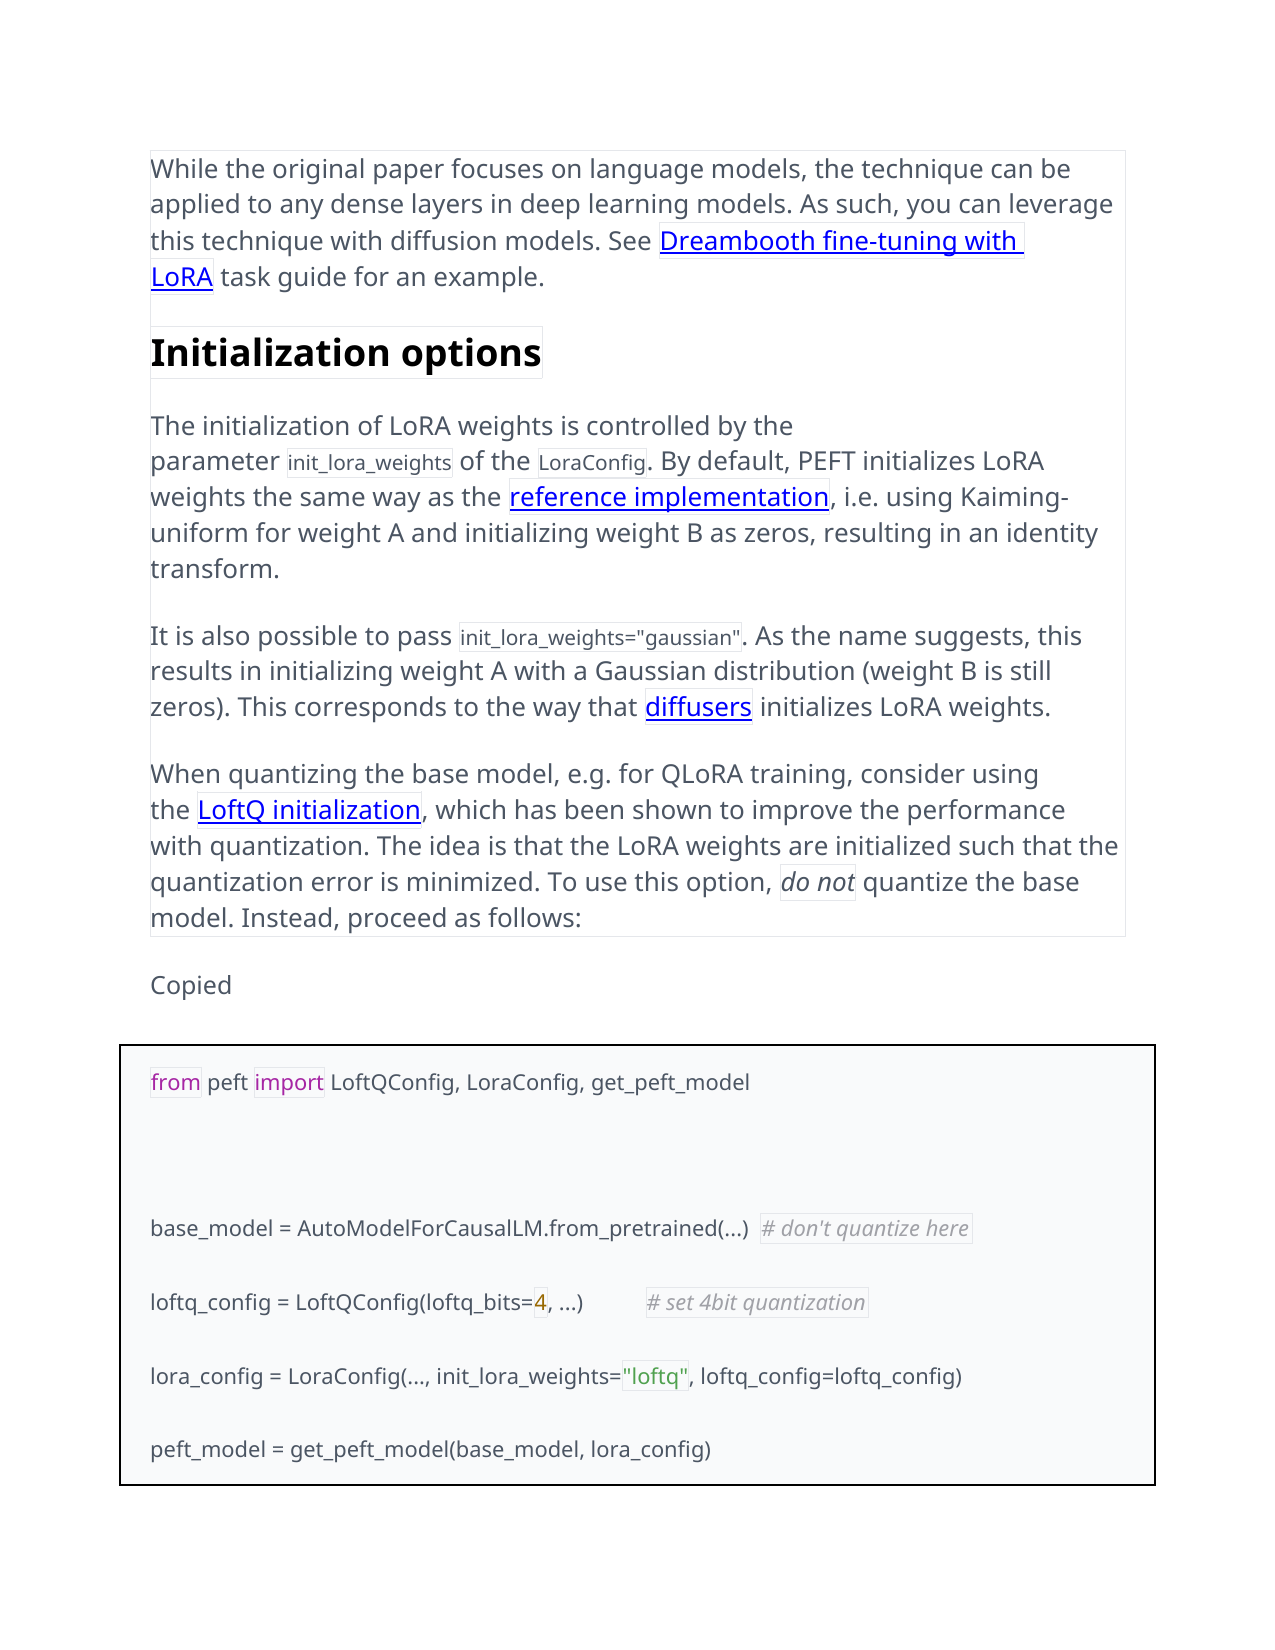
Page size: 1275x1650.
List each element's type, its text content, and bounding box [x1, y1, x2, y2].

text from peft import LoftQConfig, LoraConfig, get_peft_model [121, 1046, 1154, 1097]
text lora_config = LoraConfig(..., init_lora_weights="loftq", loftq_config=loftq_config) [121, 1338, 1154, 1391]
text Initialization options [151, 325, 1125, 378]
text loftq_config = LoftQConfig(loftq_bits=4, ...) # set 4bit quantization [121, 1264, 1154, 1317]
text The initialization of LoRA weights is controlled by the parameter init_lora_weights of the LoraConfig. By default, PEFT initializes LoRA weights the same way as the reference implementation, i.e. using Kaiming-uniform for weight A and initializing weight B as zeros, resulting in an identity transform. [151, 407, 1125, 586]
text While the original paper focuses on language models, the technique can be applied to any dense layers in deep learning models. As such, you can leverage this technique with diffusion models. See Dreambooth fine-tuning with LoRA task guide for an example. [151, 151, 1125, 295]
text When quantizing the base model, e.g. for QLoRA training, consider using the LoftQ initialization, which has been shown to improve the performance with quantization. The idea is that the LoRA weights are initialized such that the quantization error is minimized. To use this option, do not quantize the base model. Instead, proceed as follows: [151, 755, 1125, 936]
text It is also possible to pass init_lora_weights="gaussian". As the name suggests, this results in initializing weight A with a Gaussian distribution (weight B is still zeros). This corresponds to the way that diffusers initializes LoRA weights. [151, 617, 1125, 725]
text base_model = AutoModelForCausalLM.from_pretrained(...) # don't quantize here [121, 1191, 1154, 1244]
text Copied [150, 967, 1125, 1001]
text peft_model = get_peft_model(base_model, lora_config) [121, 1411, 1154, 1484]
